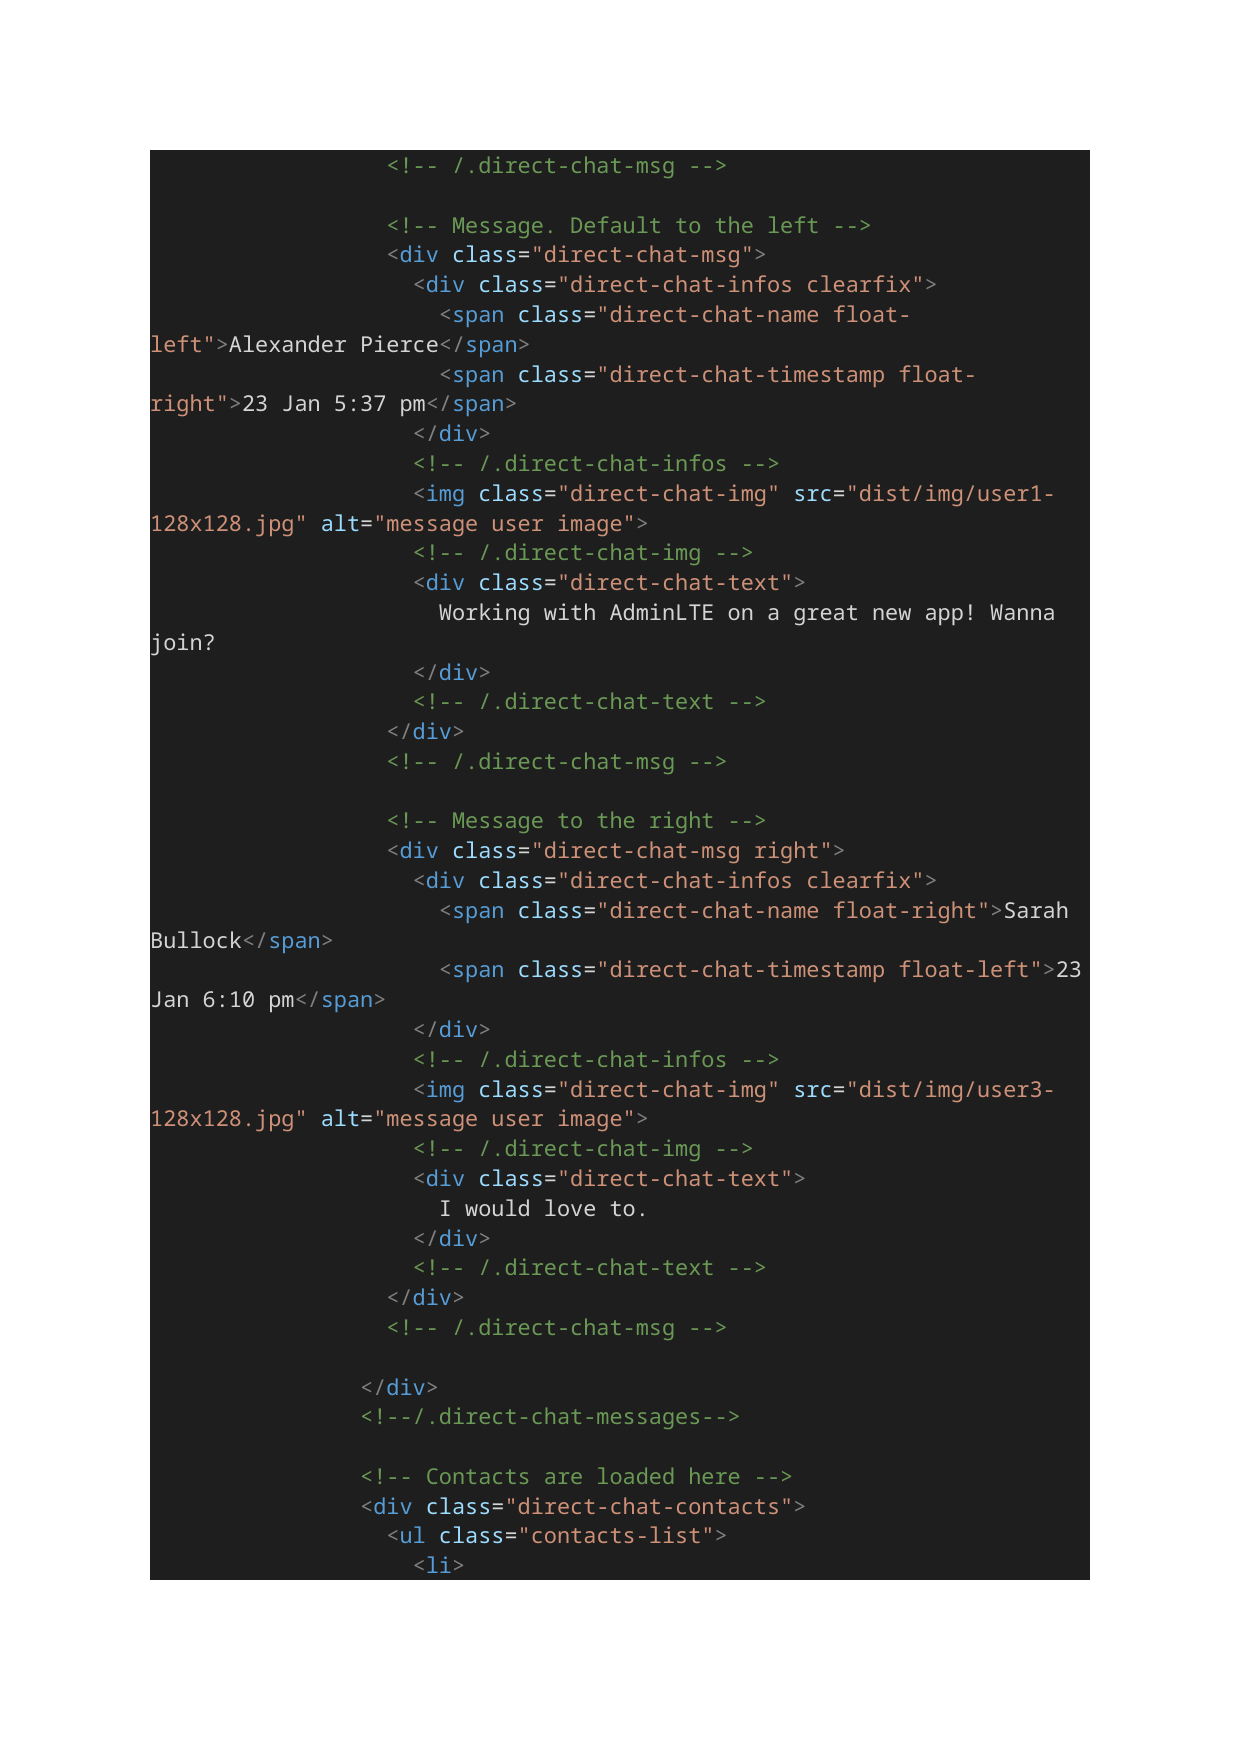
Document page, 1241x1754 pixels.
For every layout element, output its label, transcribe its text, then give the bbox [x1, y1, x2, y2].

text <span class="direct-chat-name float-right">Sarah Bullock</span> [150, 895, 1090, 954]
text <!-- /.direct-chat-text --> [150, 686, 1090, 716]
text <li> [150, 1550, 1090, 1580]
text </div> [150, 1282, 1090, 1312]
text <!-- /.direct-chat-text --> [150, 1252, 1090, 1282]
text <span class="direct-chat-timestamp float-right">23 Jan 5:37 pm</span> [150, 358, 1090, 418]
text <!-- Contacts are loaded here --> [150, 1461, 1090, 1491]
text <span class="direct-chat-timestamp float-left">23 Jan 6:10 pm</span> [150, 954, 1090, 1014]
text </div> [150, 1371, 1090, 1401]
text <div class="direct-chat-msg"> [150, 239, 1090, 269]
text <img class="direct-chat-img" src="dist/img/user3-128x128.jpg" alt="message user image"> [150, 1073, 1090, 1133]
text <span class="direct-chat-name float-left">Alexander Pierce</span> [150, 299, 1090, 358]
text <div class="direct-chat-text"> [150, 567, 1090, 597]
text <div class="direct-chat-msg right"> [150, 835, 1090, 865]
text <!-- Message. Default to the left --> [150, 209, 1090, 239]
text <div class="direct-chat-infos clearfix"> [150, 269, 1090, 299]
text <!-- Message to the right --> [150, 805, 1090, 835]
text <!-- /.direct-chat-msg --> [150, 150, 1090, 180]
text <div class="direct-chat-infos clearfix"> [150, 865, 1090, 895]
text <!-- /.direct-chat-img --> [150, 537, 1090, 567]
text <!--/.direct-chat-messages--> [150, 1401, 1090, 1431]
text </div> [150, 716, 1090, 746]
text </div> [150, 1014, 1090, 1044]
text </div> [150, 656, 1090, 686]
text <ul class="contacts-list"> [150, 1520, 1090, 1550]
text <!-- /.direct-chat-img --> [150, 1133, 1090, 1163]
text Working with AdminLTE on a great new app! Wanna join? [150, 597, 1090, 656]
text <div class="direct-chat-text"> [150, 1163, 1090, 1193]
text <img class="direct-chat-img" src="dist/img/user1-128x128.jpg" alt="message user image"> [150, 478, 1090, 537]
text <!-- /.direct-chat-msg --> [150, 1312, 1090, 1342]
text <!-- /.direct-chat-infos --> [150, 1044, 1090, 1073]
text </div> [150, 418, 1090, 448]
text <div class="direct-chat-contacts"> [150, 1491, 1090, 1520]
text <!-- /.direct-chat-msg --> [150, 746, 1090, 776]
text I would love to. [150, 1193, 1090, 1222]
text </div> [150, 1222, 1090, 1252]
text <!-- /.direct-chat-infos --> [150, 448, 1090, 478]
